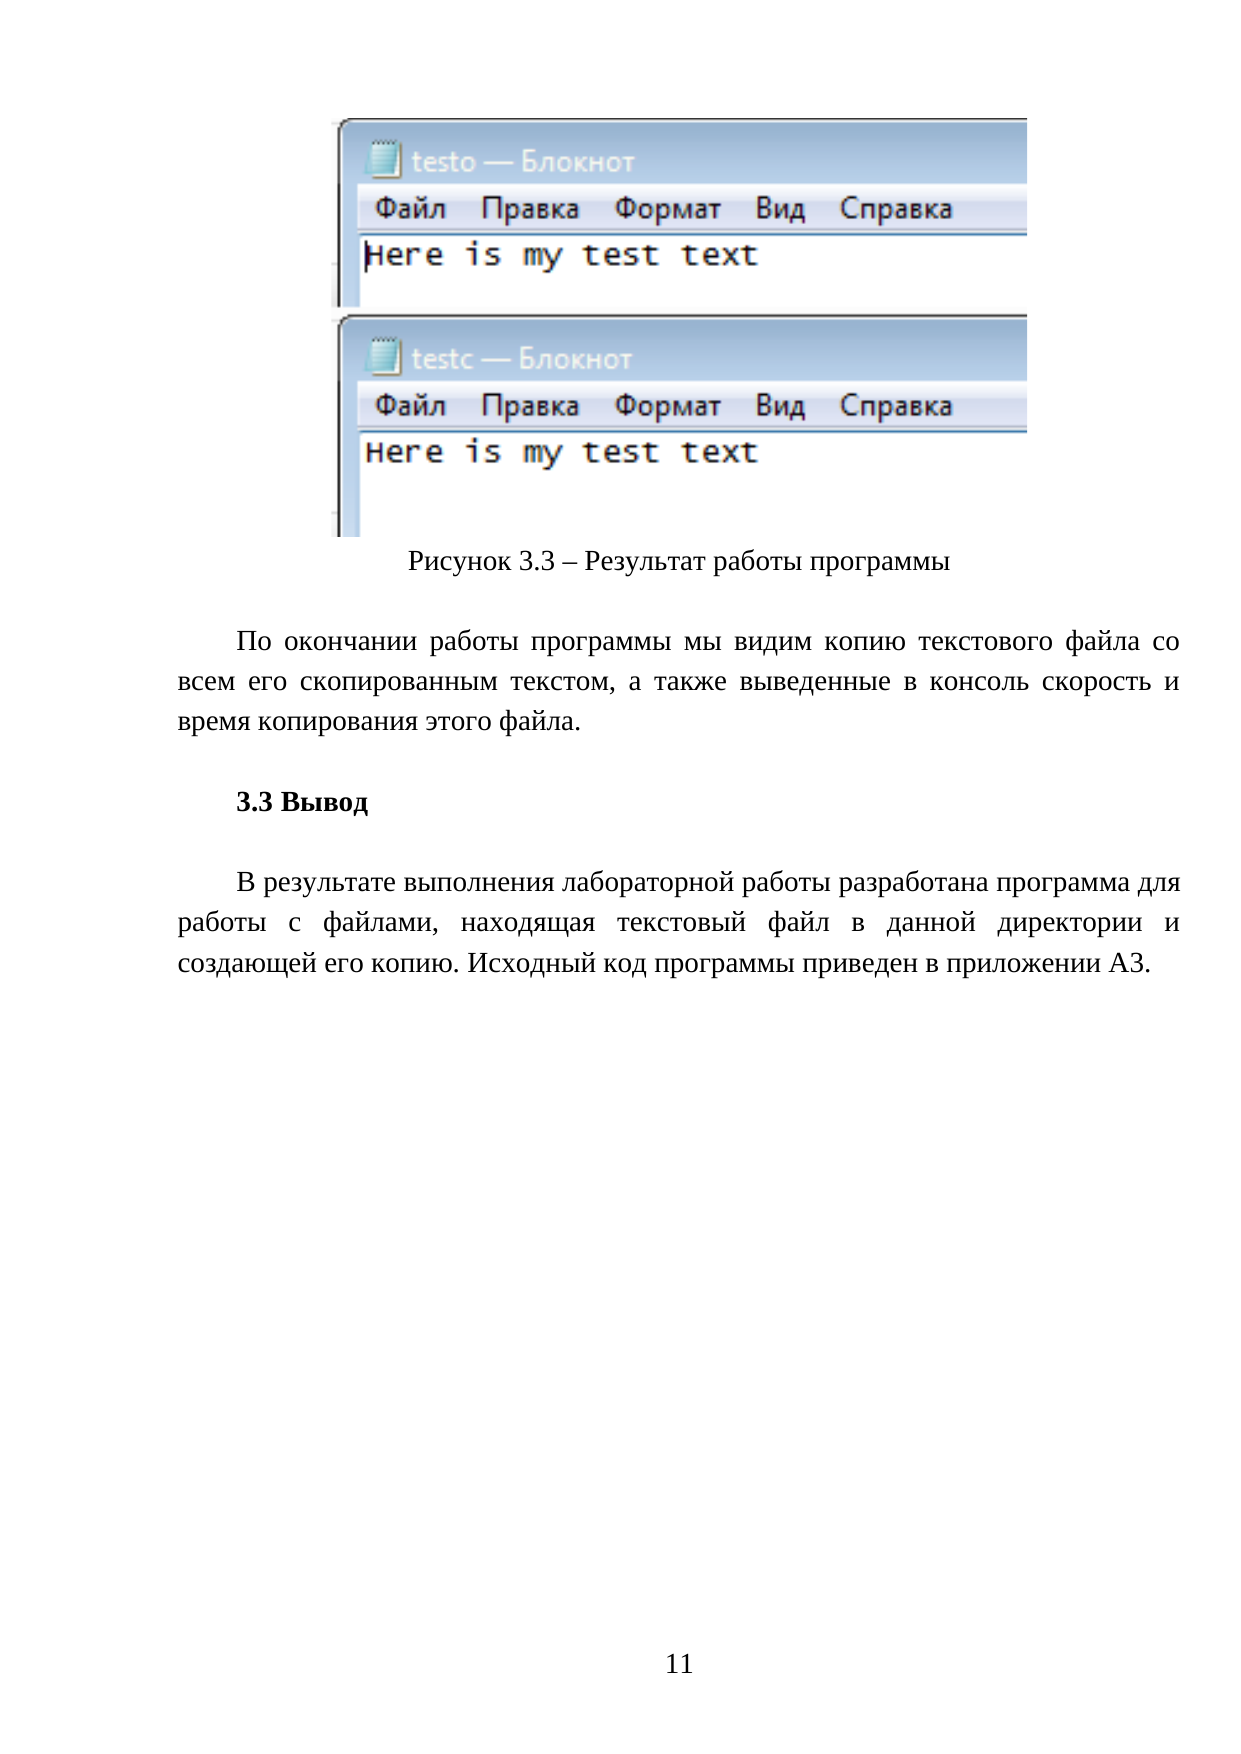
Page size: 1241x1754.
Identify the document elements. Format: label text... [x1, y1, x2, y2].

list Рисунок 3.3 – Результат работы программы [177, 543, 1181, 576]
list По окончании работы программы мы видим копию текстового файла со всем его скопированным текстом, а также выведенные в консоль скорость и время копирования этого файла. [177, 623, 1181, 737]
text В результате выполнения лабораторной работы разработана программа для работы с файлами, находящая текстовый файл в данной директории и создающей его копию. Исходный код программы приведен в приложении А3. [177, 864, 1181, 978]
picture [331, 118, 1028, 537]
list Вывод [177, 784, 1181, 817]
